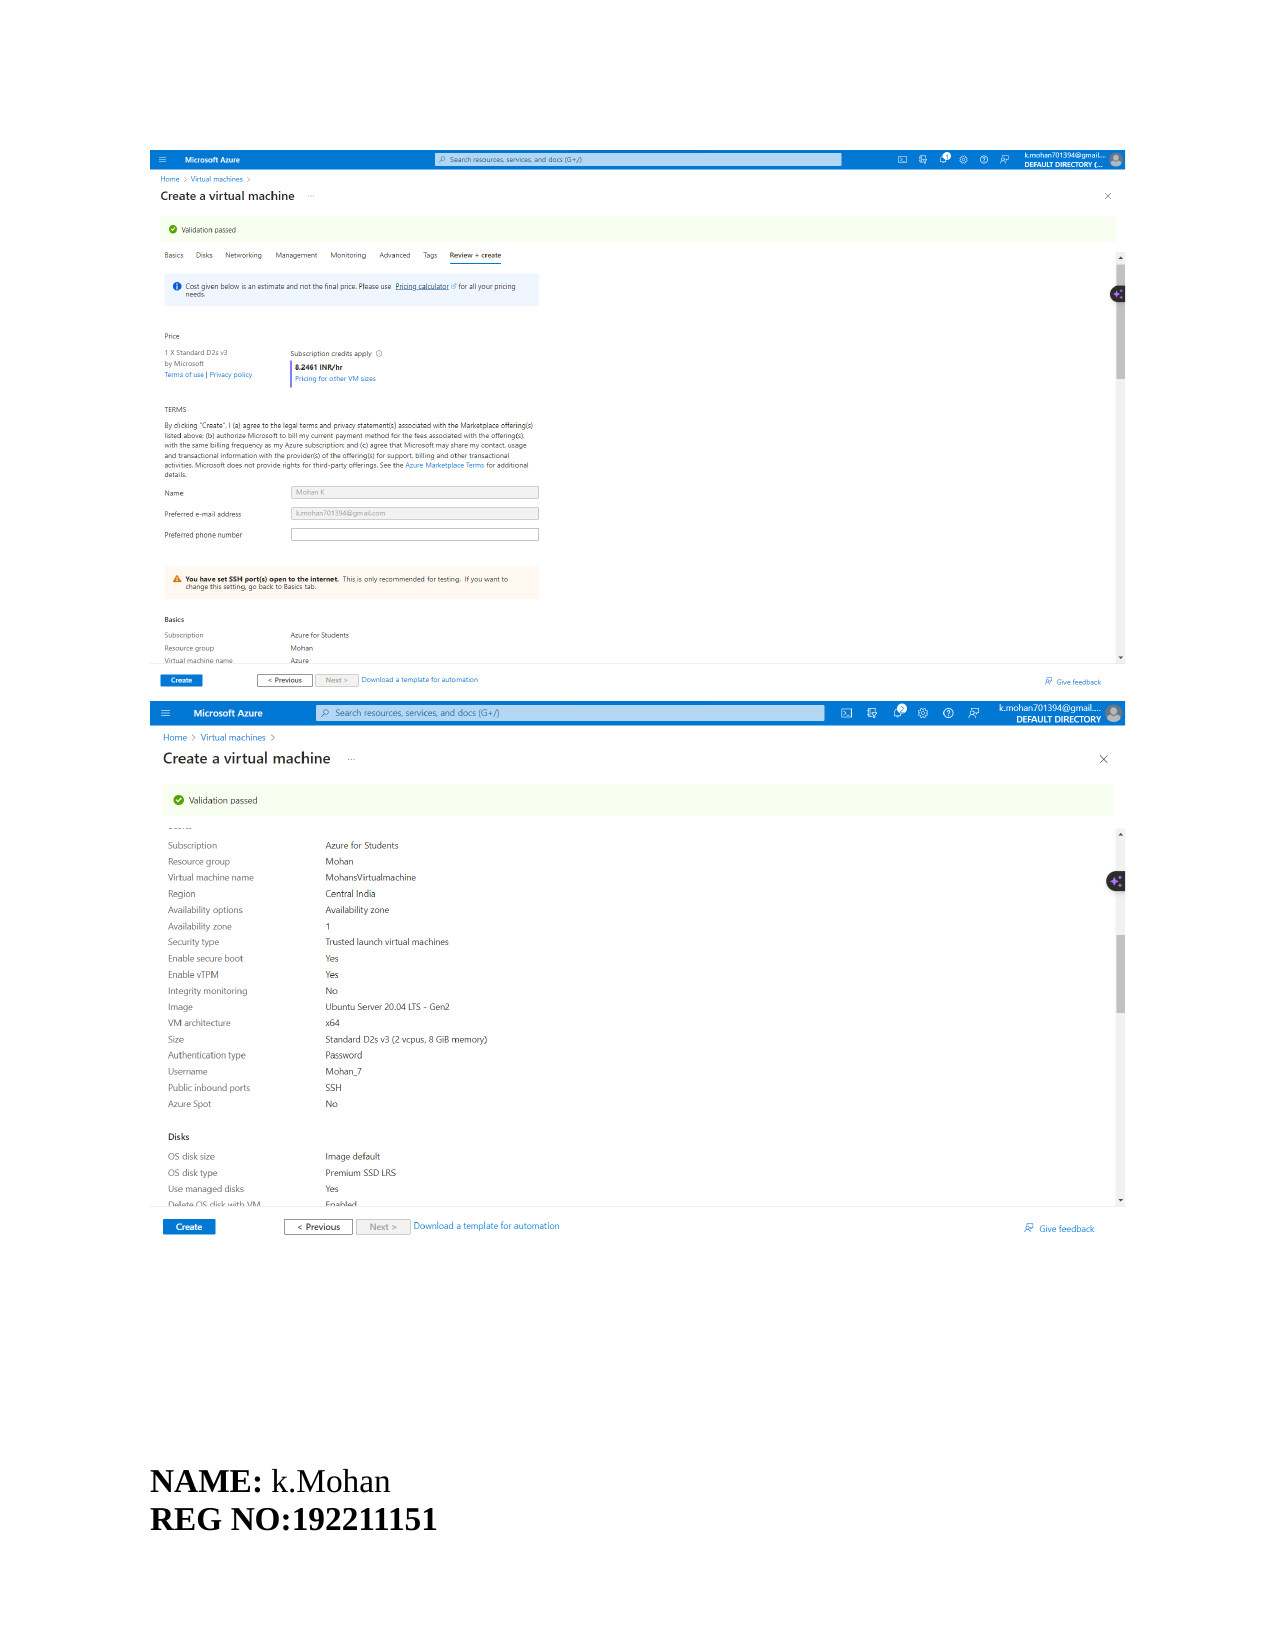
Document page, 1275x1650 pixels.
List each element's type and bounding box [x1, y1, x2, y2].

picture [150, 150, 1125, 699]
picture [150, 701, 1125, 1250]
